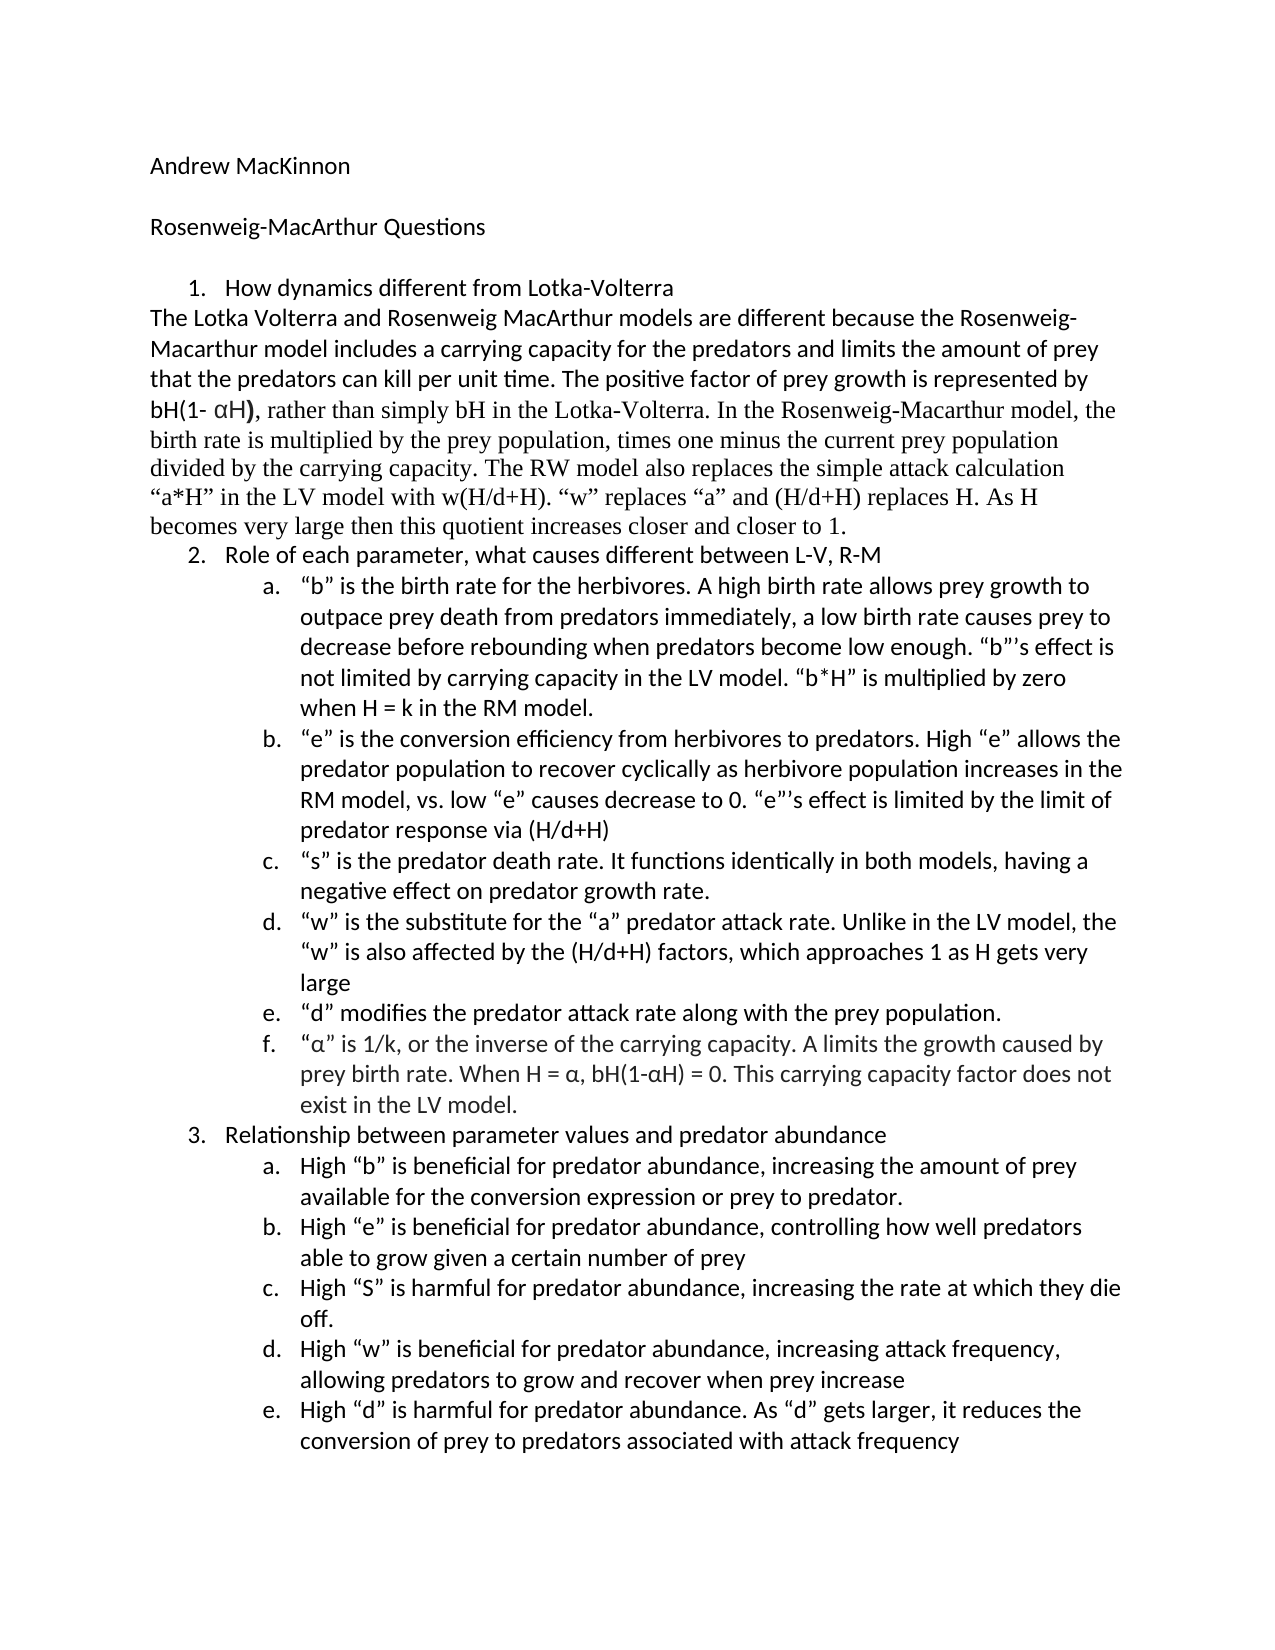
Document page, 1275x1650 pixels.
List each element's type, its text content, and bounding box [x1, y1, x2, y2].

list “α” is 1/k, or the inverse of the carrying capacity. Α limits the growth caused by prey birth rate. When H = α, bH(1-αH) = 0. This carrying capacity factor does not exist in the LV model. [262, 1028, 1125, 1119]
list Role of each parameter, what causes different between L-V, R-M [187, 540, 1125, 570]
list High “b” is beneficial for predator abundance, increasing the amount of prey available for the conversion expression or prey to predator. [262, 1150, 1125, 1211]
list High “S” is harmful for predator abundance, increasing the rate at which they die off. [262, 1272, 1125, 1333]
list “s” is the predator death rate. It functions identically in both models, having a negative effect on predator growth rate. [262, 845, 1125, 906]
list “e” is the conversion efficiency from herbivores to predators. High “e” allows the predator population to recover cyclically as herbivore population increases in the RM model, vs. low “e” causes decrease to 0. “e”’s effect is limited by the limit of predator response via (H/d+H) [262, 723, 1125, 845]
text Andrew MacKinnon [150, 150, 1125, 181]
list Relationship between parameter values and predator abundance [187, 1119, 1125, 1150]
list How dynamics different from Lotka-Volterra [187, 272, 1125, 303]
list “b” is the birth rate for the herbivores. A high birth rate allows prey growth to outpace prey death from predators immediately, a low birth rate causes prey to decrease before rebounding when predators become low enough. “b”’s effect is not limited by carrying capacity in the LV model. “b*H” is multiplied by zero when H = k in the RM model. [262, 570, 1125, 723]
text Rosenweig-MacArthur Questions [150, 211, 1125, 242]
list “d” modifies the predator attack rate along with the prey population. [262, 997, 1125, 1028]
list “w” is the substitute for the “a” predator attack rate. Unlike in the LV model, the “w” is also affected by the (H/d+H) factors, which approaches 1 as H gets very large [262, 906, 1125, 997]
list High “w” is beneficial for predator abundance, increasing attack frequency, allowing predators to grow and recover when prey increase [262, 1333, 1125, 1394]
text The Lotka Volterra and Rosenweig MacArthur models are different because the Rosenweig-Macarthur model includes a carrying capacity for the predators and limits the amount of prey that the predators can kill per unit time. The positive factor of prey growth is represented by bH(1- αH), rather than simply bH in the Lotka-Volterra. In the Rosenweig-Macarthur model, the birth rate is multiplied by the prey population, times one minus the current prey population divided by the carrying capacity. The RW model also replaces the simple attack calculation “a*H” in the LV model with w(H/d+H). “w” replaces “a” and (H/d+H) replaces H. As H becomes very large then this quotient increases closer and closer to 1. [150, 303, 1125, 540]
list High “e” is beneficial for predator abundance, controlling how well predators able to grow given a certain number of prey [262, 1211, 1125, 1272]
list High “d” is harmful for predator abundance. As “d” gets larger, it reduces the conversion of prey to predators associated with attack frequency [262, 1394, 1125, 1455]
